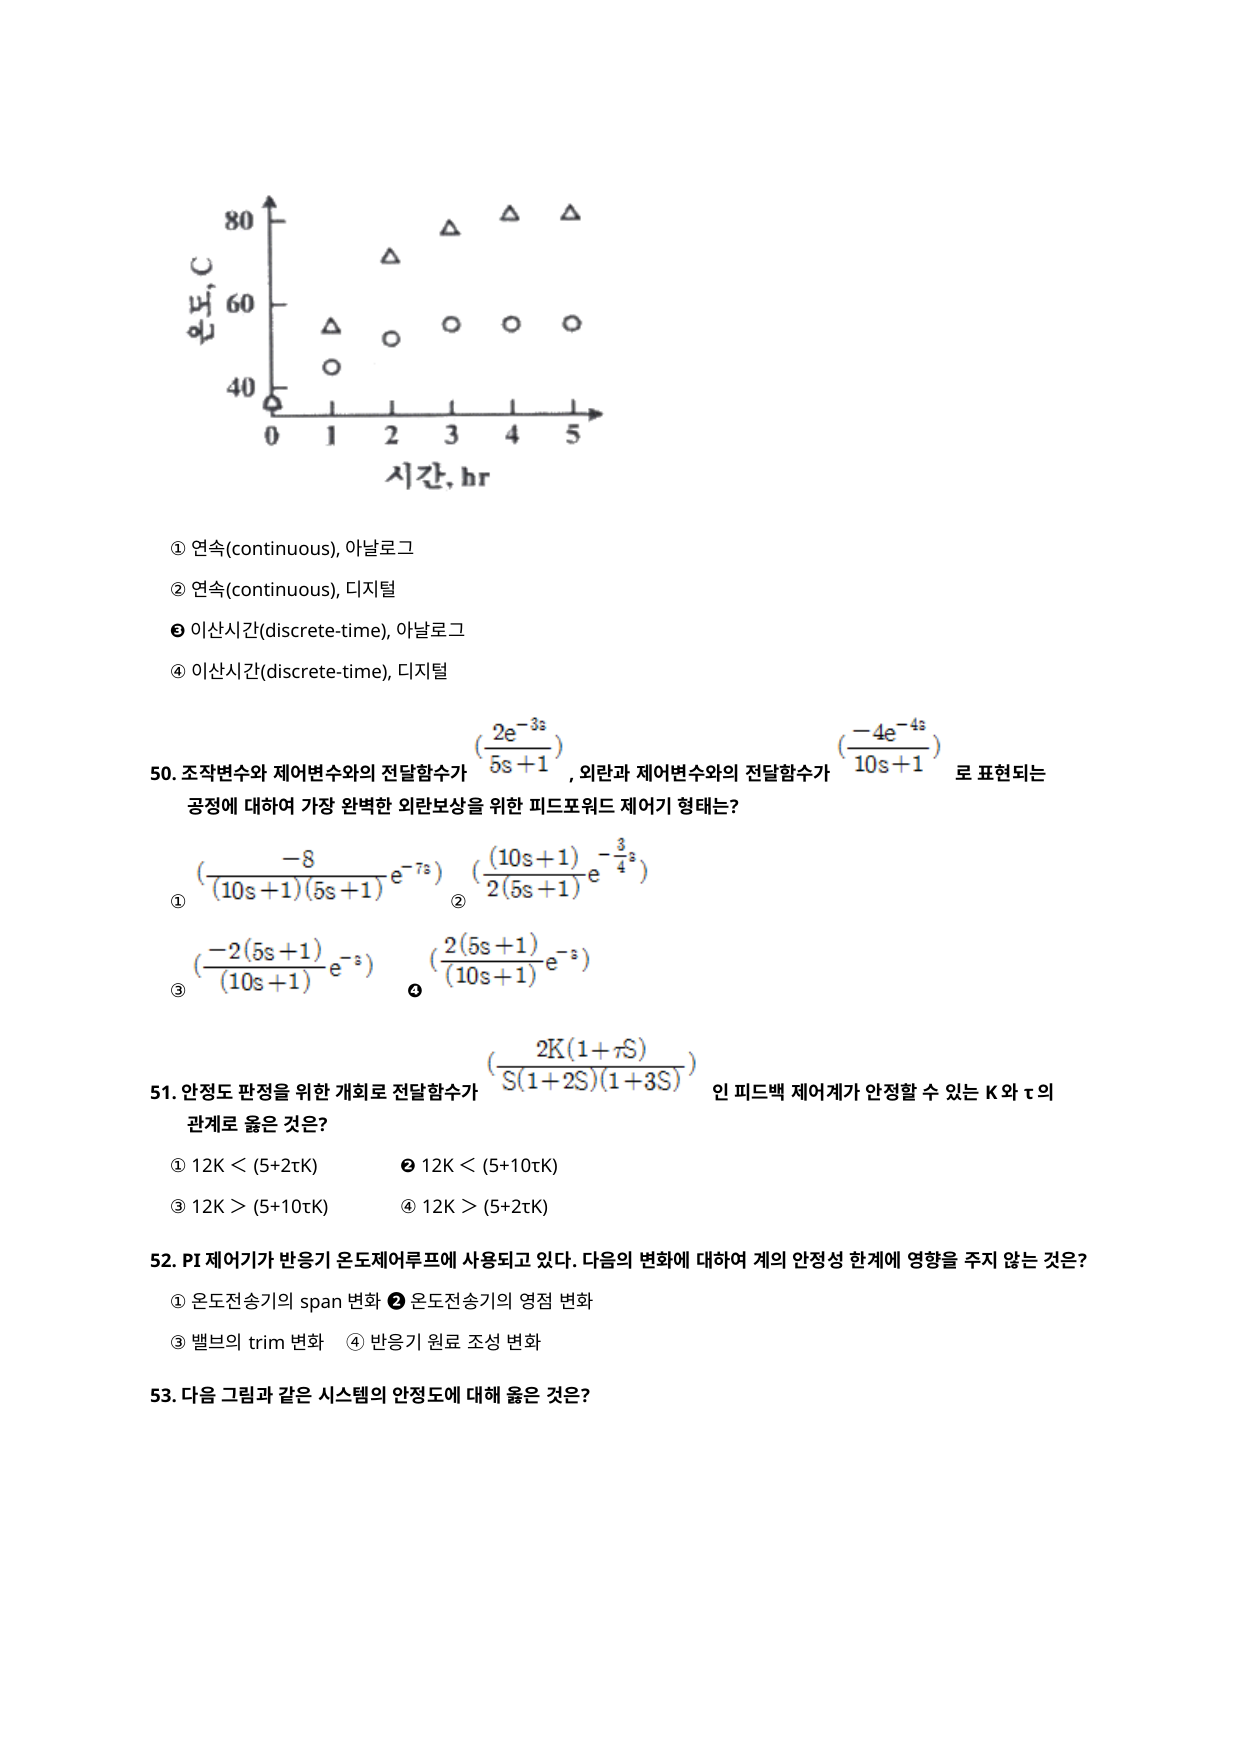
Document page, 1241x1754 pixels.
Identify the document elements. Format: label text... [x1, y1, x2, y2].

picture [471, 832, 652, 909]
text 52. PI 제어기가 반응기 온도제어루프에 사용되고 있다. 다음의 변화에 대하여 계의 안정성 한계에 영향을 주지 않는 것은? [150, 1246, 1090, 1273]
picture [472, 710, 564, 781]
text ① 온도전송기의 span 변화 ❷ 온도전송기의 영점 변화 [150, 1287, 1090, 1314]
text ② 연속(continuous), 디지털 [150, 575, 1090, 602]
picture [835, 713, 945, 781]
picture [169, 177, 620, 515]
text ① 12K ＜ (5+2τK) ❷ 12K ＜ (5+10τK) [150, 1151, 1090, 1178]
text ③ 12K ＞ (5+10τK) ④ 12K ＞ (5+2τK) [150, 1192, 1090, 1219]
text 50. 조작변수와 제어변수와의 전달함수가 , 외란과 제어변수와의 전달함수가 로 표현되는 공정에 대하여 가장 완벽한 외란보상을 위한 피드포워드 제어기 형태는? [150, 710, 1090, 819]
picture [427, 928, 594, 997]
text ③ 밸브의 trim 변화 ④ 반응기 원료 조성 변화 [150, 1328, 1090, 1355]
text ① 연속(continuous), 아날로그 [150, 534, 1090, 561]
text 51. 안정도 판정을 위한 개회로 전달함수가 인 피드백 제어계가 안정할 수 있는 K와 τ의 관계로 옳은 것은? [150, 1029, 1090, 1137]
text ④ 이산시간(discrete-time), 디지털 [150, 657, 1090, 684]
picture [191, 933, 376, 997]
picture [483, 1028, 702, 1100]
text 53. 다음 그림과 같은 시스템의 안정도에 대해 옳은 것은? [150, 1381, 1090, 1408]
text ❸ 이산시간(discrete-time), 아날로그 [150, 616, 1090, 643]
picture [191, 841, 445, 909]
